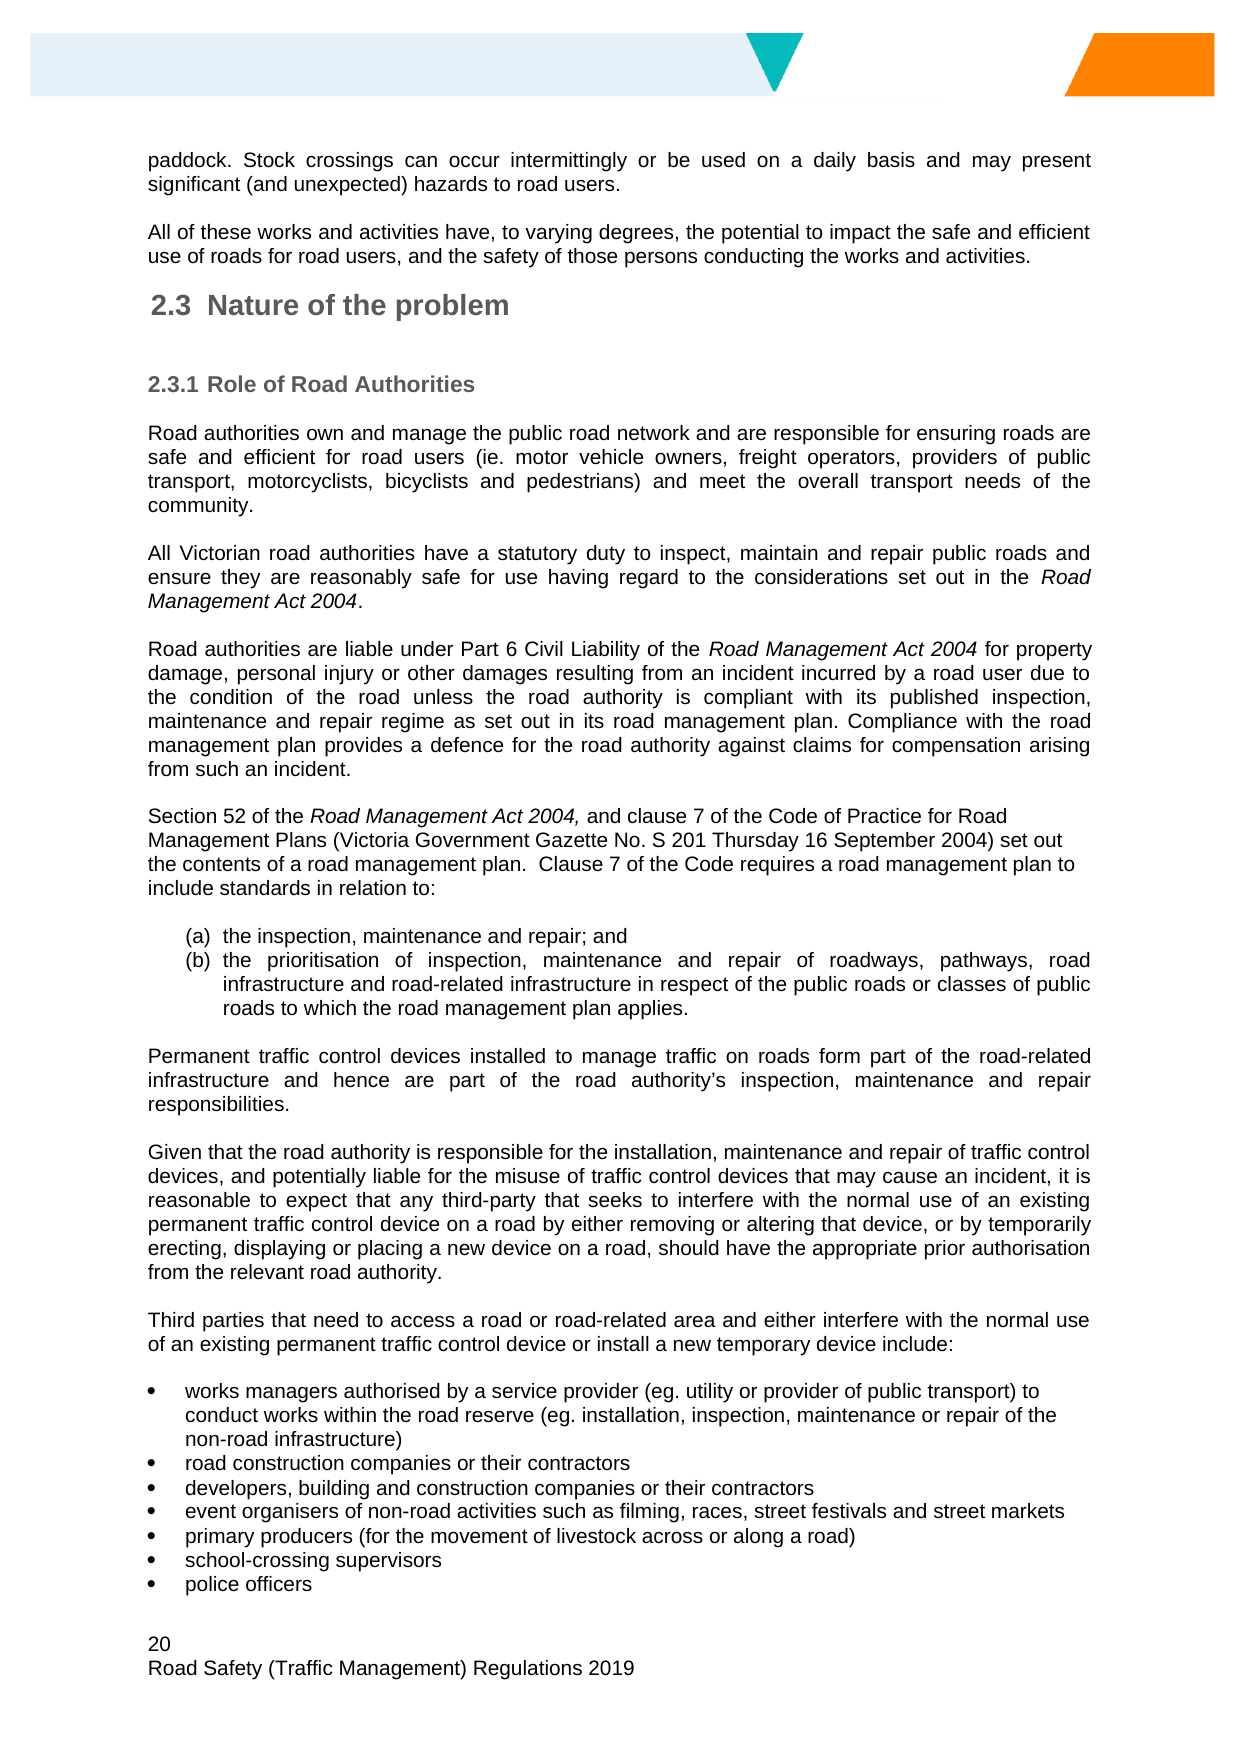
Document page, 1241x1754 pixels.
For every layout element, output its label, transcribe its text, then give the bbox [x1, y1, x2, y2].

subtitle Role of Road Authorities [148, 371, 1092, 397]
text All Victorian road authorities have a statutory duty to inspect, maintain and repair public roads and ensure they are reasonably safe for use having regard to the considerations set out in the Road Management Act 2004. [148, 541, 1092, 613]
text event organisers of non-road activities such as filming, races, street festivals and street markets [148, 1499, 1092, 1523]
text developers, building and construction companies or their contractors [148, 1475, 1092, 1499]
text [148, 148, 1092, 196]
text Third parties that need to access a road or road-related area and either interfere with the normal use of an existing permanent traffic control device or install a new temporary device include: [148, 1307, 1092, 1355]
picture [0, 3, 1241, 131]
text Road authorities are liable under Part 6 Civil Liability of the Road Management Act 2004 for property damage, personal injury or other damages resulting from an incident incurred by a road user due to the condition of the road unless the road authority is compliant with its published inspection, maintenance and repair regime as set out in its road management plan. Compliance with the road management plan provides a defence for the road authority against claims for compensation arising from such an incident. [148, 637, 1092, 780]
text Section 52 of the Road Management Act 2004, and clause 7 of the Code of Practice for Road Management Plans (Victoria Government Gazette No. S 201 Thursday 16 September 2004) set out the contents of a road management plan. Clause 7 of the Code requires a road management plan to include standards in relation to: [148, 804, 1092, 900]
text Given that the road authority is responsible for the installation, maintenance and repair of traffic control devices, and potentially liable for the misuse of traffic control devices that may cause an incident, it is reasonable to expect that any third-party that seeks to interfere with the normal use of an existing permanent traffic control device on a road by either removing or altering that device, or by temporarily erecting, displaying or placing a new device on a road, should have the appropriate prior authorisation from the relevant road authority. [148, 1140, 1092, 1283]
text All of these works and activities have, to varying degrees, the potential to impact the safe and efficient use of roads for road users, and the safety of those persons conducting the works and activities. [148, 219, 1092, 267]
subtitle Nature of the problem [151, 292, 1092, 322]
list the prioritisation of inspection, maintenance and repair of roadways, pathways, road infrastructure and road-related infrastructure in respect of the public roads or classes of public roads to which the road management plan applies. [185, 948, 1092, 1020]
list the inspection, maintenance and repair; and [185, 924, 1092, 948]
text school-crossing supervisors [148, 1547, 1092, 1572]
text road construction companies or their contractors [148, 1451, 1092, 1475]
text police officers [148, 1572, 1092, 1596]
text primary producers (for the movement of livestock across or along a road) [148, 1523, 1092, 1547]
text Road authorities own and manage the public road network and are responsible for ensuring roads are safe and efficient for road users (ie. motor vehicle owners, freight operators, providers of public transport, motorcyclists, bicyclists and pedestrians) and meet the overall transport needs of the community. [148, 421, 1092, 517]
text Permanent traffic control devices installed to manage traffic on roads form part of the road-related infrastructure and hence are part of the road authority’s inspection, maintenance and repair responsibilities. [148, 1044, 1092, 1116]
text works managers authorised by a service provider (eg. utility or provider of public transport) to conduct works within the road reserve (eg. installation, inspection, maintenance or repair of the non-road infrastructure) [148, 1379, 1092, 1451]
